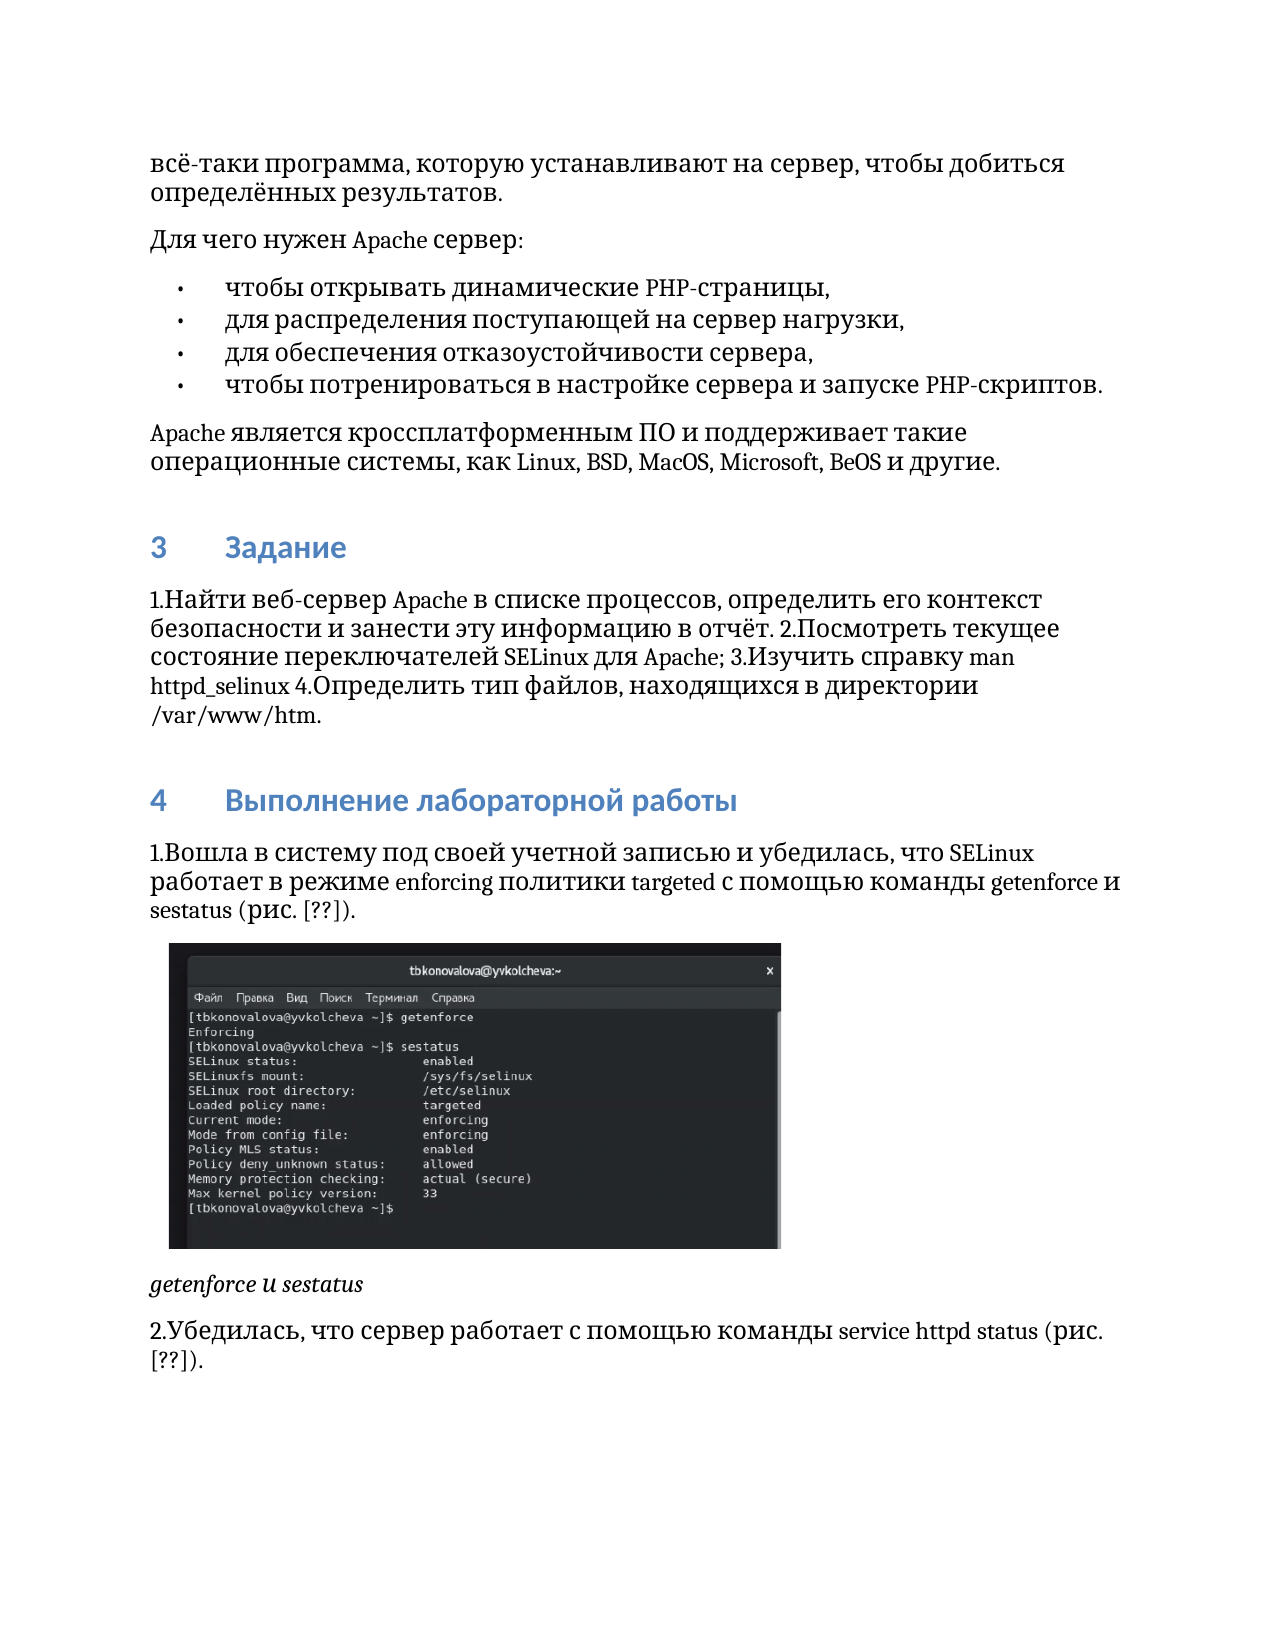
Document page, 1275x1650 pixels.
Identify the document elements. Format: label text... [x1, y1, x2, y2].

list для распределения поступающей на сервер нагрузки, [175, 306, 1125, 335]
text 1.Вошла в систему под своей учетной записью и убедилась, что SELinux работает в режиме enforcing политики targeted с помощью команды getenforce и sestatus (рис. [??]). [150, 839, 1125, 925]
picture [168, 943, 782, 1249]
subtitle 4 Выполнение лабораторной работы [150, 779, 1125, 820]
text 2.Убедилась, что сервер работает с помощью команды service httpd status (рис. [??]). [150, 1317, 1125, 1375]
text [150, 150, 1125, 207]
list для обеспечения отказоустойчивости сервера, [175, 339, 1125, 367]
list чтобы открывать динамические PHP-страницы, [175, 274, 1125, 302]
subtitle 3 Задание [150, 526, 1125, 567]
text Для чего нужен Apache сервер: [150, 226, 1125, 255]
text 1.Найти веб-сервер Apache в списке процессов, определить его контекст безопасности и занести эту информацию в отчёт. 2.Посмотреть текущее состояние переключателей SELinux для Apache; 3.Изучить справку man httpd_selinux 4.Определить тип файлов, находящихся в директории /var/www/htm. [150, 586, 1125, 729]
list чтобы потренироваться в настройке сервера и запуске PHP-скриптов. [175, 371, 1125, 400]
text getenforce и sestatus [150, 1270, 1125, 1298]
text Apache является кроссплатформенным ПО и поддерживает такие операционные системы, как Linux, BSD, MacOS, Microsoft, BeOS и другие. [150, 419, 1125, 476]
